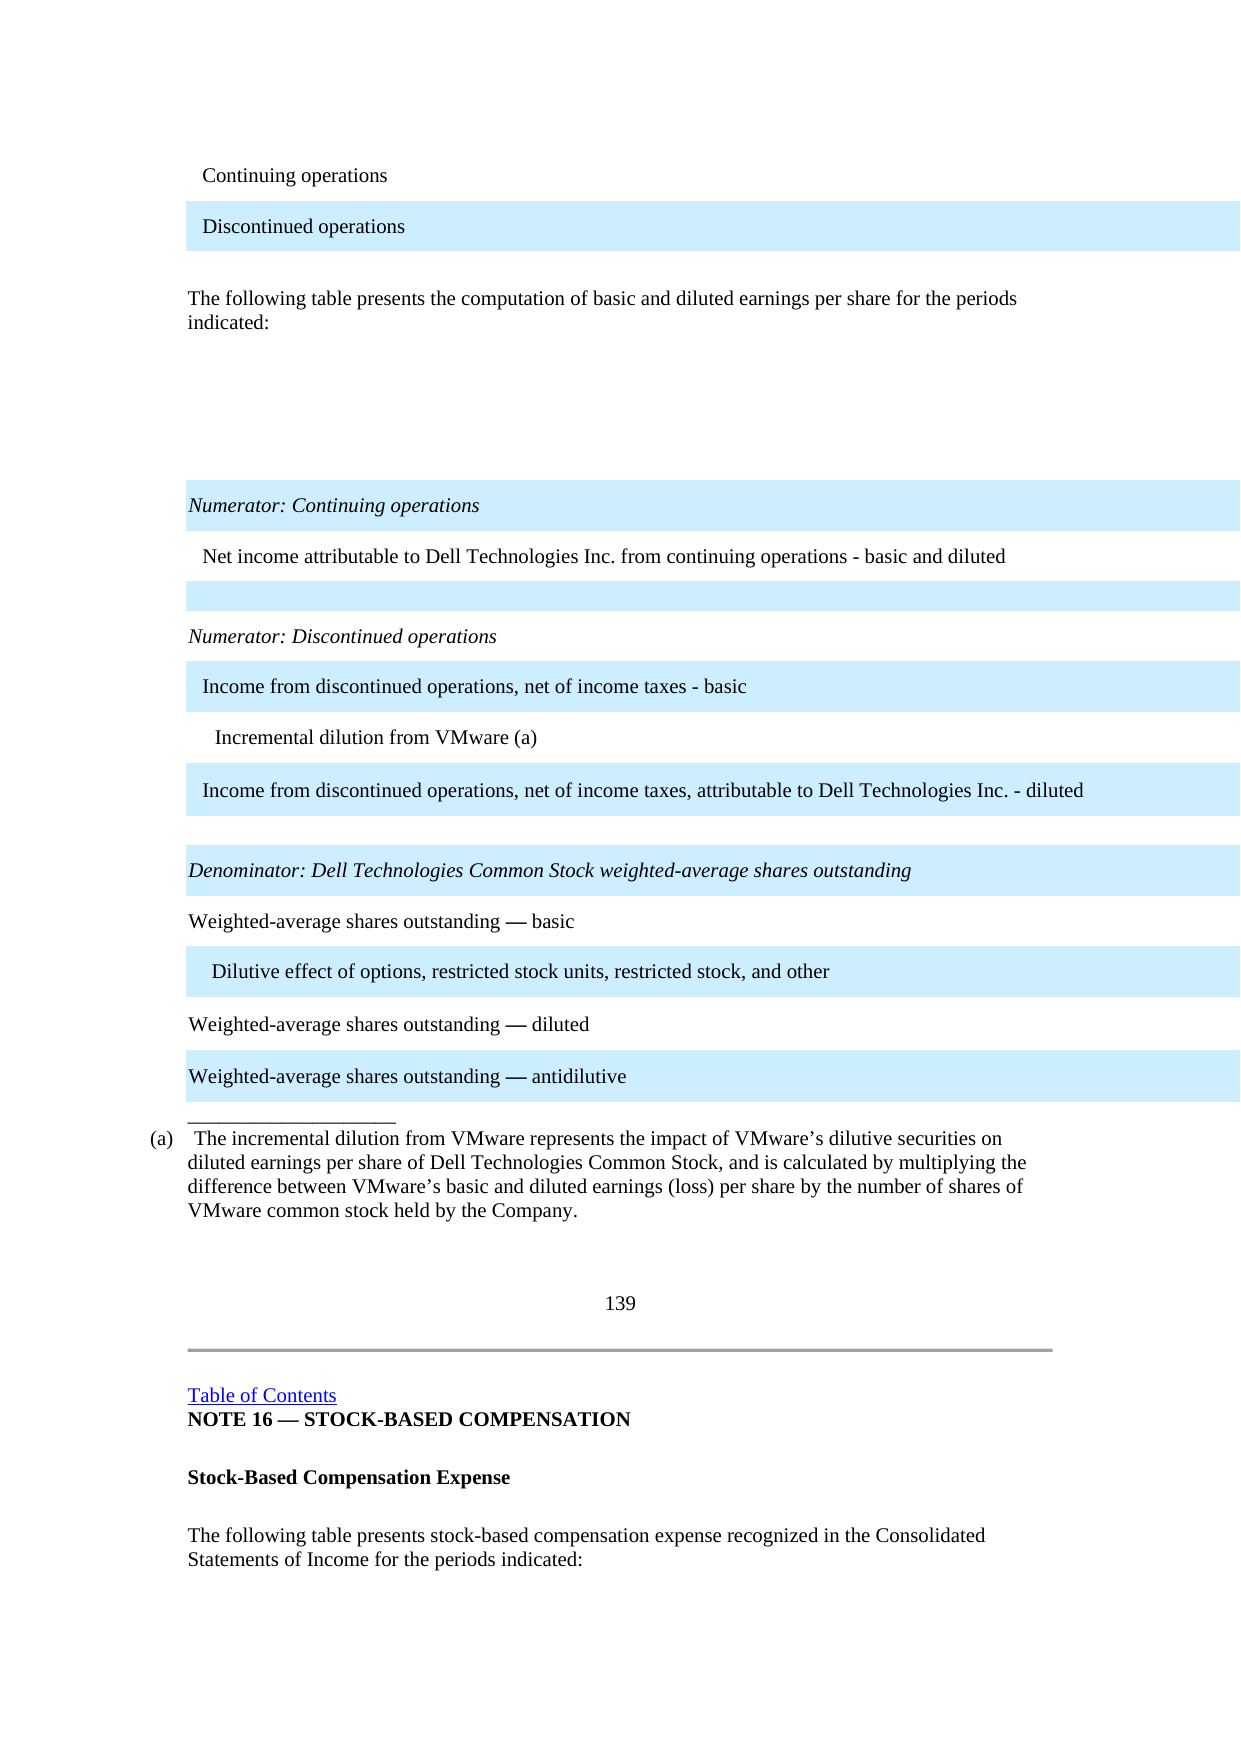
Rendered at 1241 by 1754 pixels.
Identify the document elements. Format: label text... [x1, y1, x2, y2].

text Stock-Based Compensation Expense [187, 1465, 1053, 1489]
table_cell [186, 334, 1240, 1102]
text NOTE 16 — STOCK-BASED COMPENSATION [187, 1407, 1053, 1431]
text 139 [187, 1291, 1053, 1314]
text The following table presents stock-based compensation expense recognized in the Consolidated Statements of Income for the periods indicated: [187, 1523, 1053, 1571]
text ____________________ [187, 1102, 1053, 1126]
text Table of Contents [187, 1383, 1053, 1407]
text (a) The incremental dilution from VMware represents the impact of VMware’s dilutive securities on diluted earnings per share of Dell Technologies Common Stock, and is calculated by multiplying the difference between VMware’s basic and diluted earnings (loss) per share by the number of shares of VMware common stock held by the Company. [150, 1126, 1053, 1222]
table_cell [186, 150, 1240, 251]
text The following table presents the computation of basic and diluted earnings per share for the periods indicated: [187, 286, 1053, 334]
